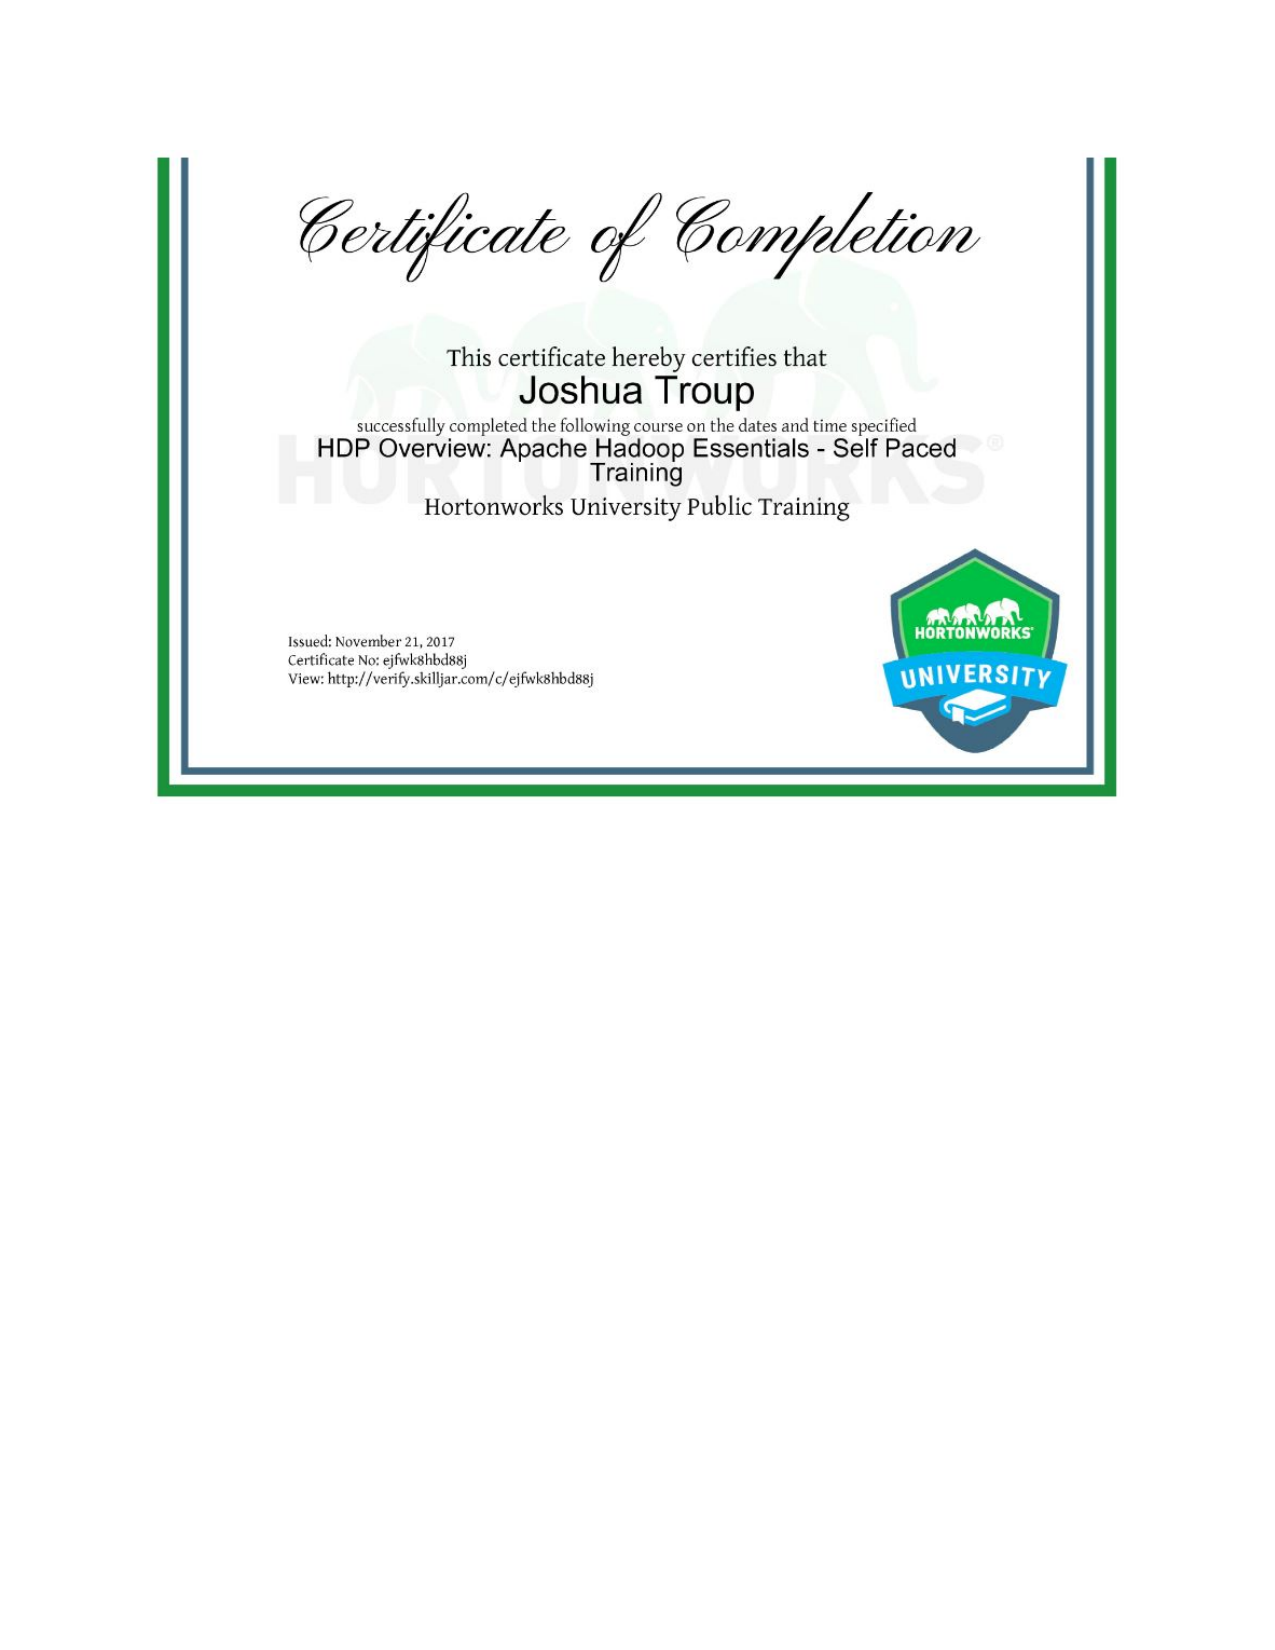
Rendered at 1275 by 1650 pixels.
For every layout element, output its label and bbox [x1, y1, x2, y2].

picture [150, 150, 1125, 804]
